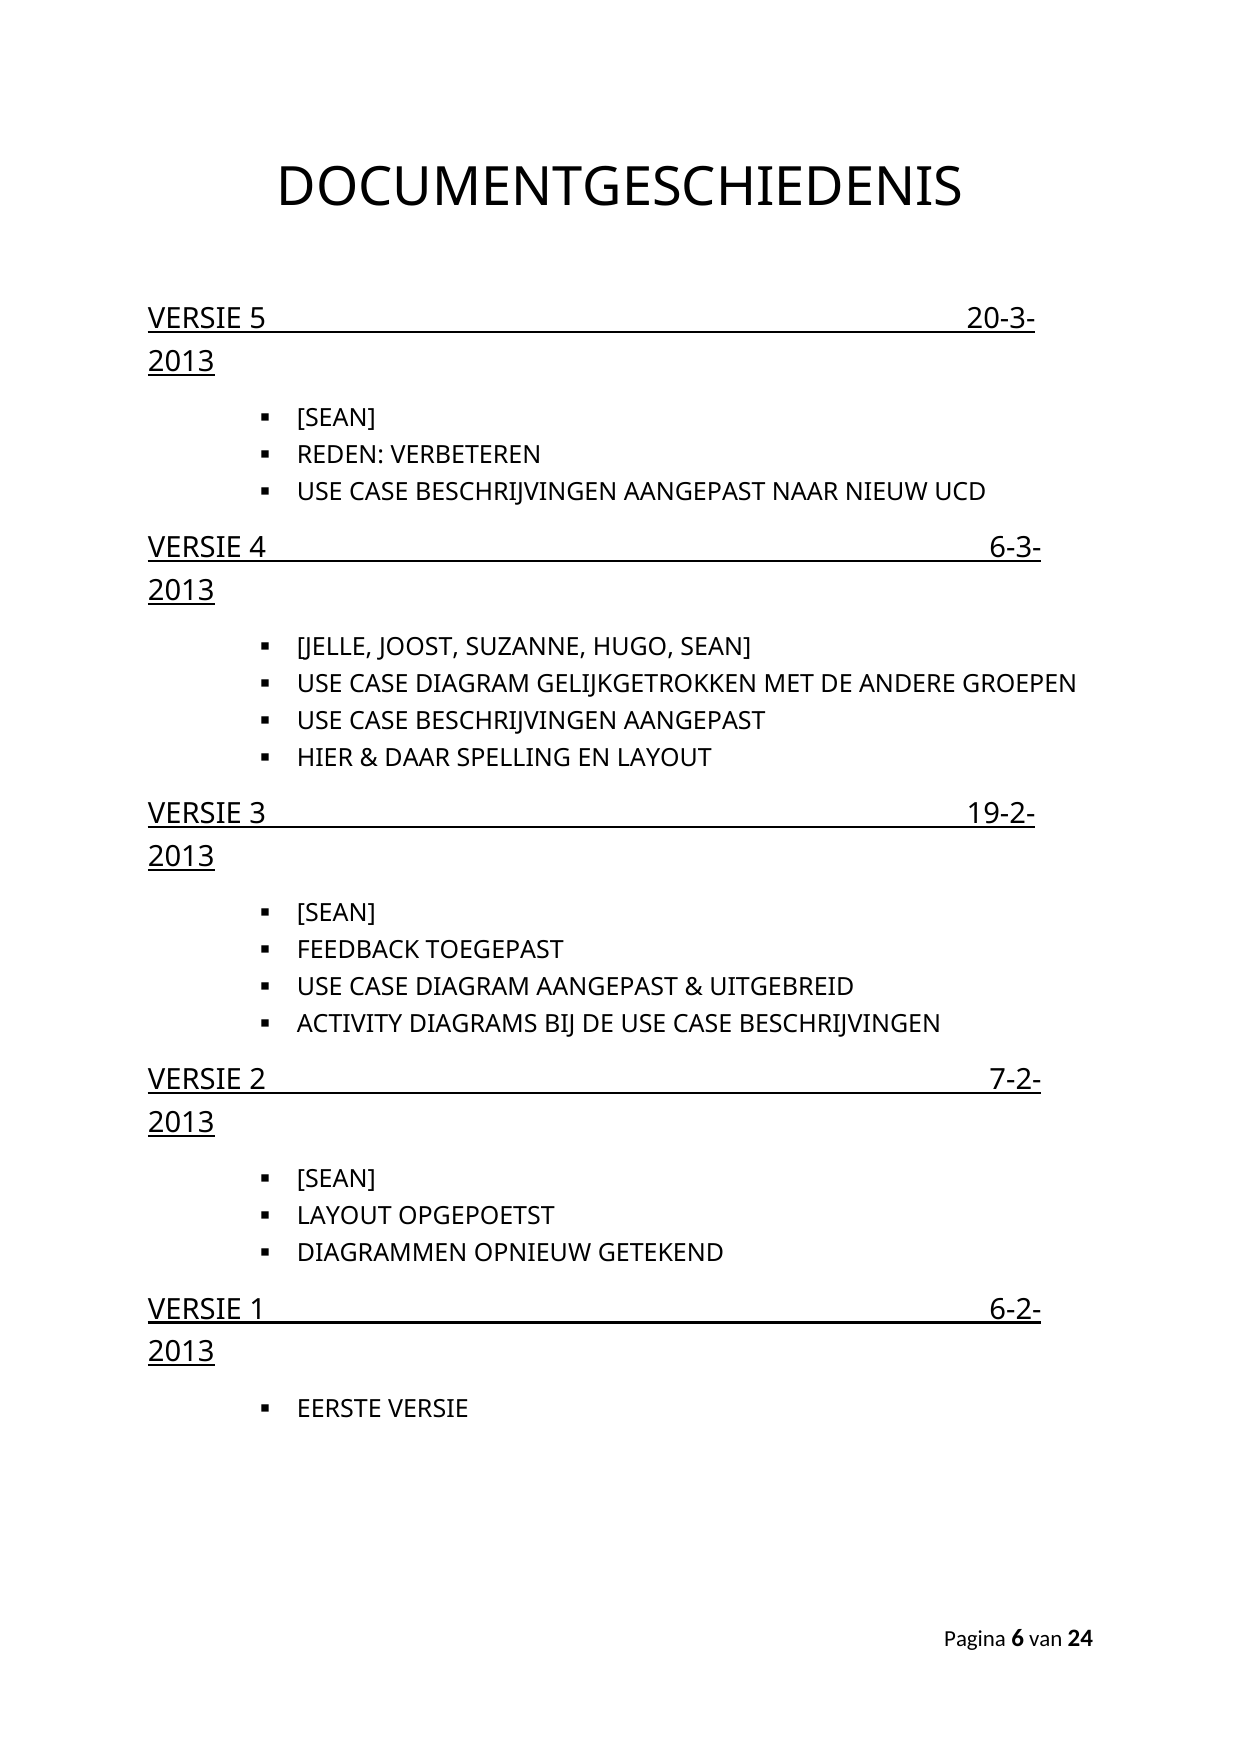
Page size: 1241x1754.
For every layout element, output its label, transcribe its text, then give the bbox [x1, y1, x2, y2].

list [SEAN] [259, 895, 1093, 929]
text VERSIE 3 19-2-2013 [148, 793, 1093, 875]
list [JELLE, JOOST, SUZANNE, HUGO, SEAN] [259, 629, 1093, 663]
text VERSIE 4 6-3-2013 [148, 527, 1093, 609]
list DIAGRAMMEN OPNIEUW GETEKEND [259, 1234, 1093, 1268]
list LAYOUT OPGEPOETST [259, 1198, 1093, 1232]
text VERSIE 5 20-3-2013 [148, 297, 1093, 380]
list REDEN: VERBETEREN [259, 436, 1093, 470]
list USE CASE BESCHRIJVINGEN AANGEPAST [259, 702, 1093, 736]
list USE CASE DIAGRAM GELIJKGETROKKEN MET DE ANDERE GROEPEN [259, 666, 1093, 700]
list USE CASE BESCHRIJVINGEN AANGEPAST NAAR NIEUW UCD [259, 473, 1093, 507]
list HIER & DAAR SPELLING EN LAYOUT [259, 739, 1093, 773]
list ACTIVITY DIAGRAMS BIJ DE USE CASE BESCHRIJVINGEN [259, 1005, 1093, 1039]
list [SEAN] [259, 1161, 1093, 1195]
text DOCUMENTGESCHIEDENIS [148, 148, 1093, 221]
list USE CASE DIAGRAM AANGEPAST & UITGEBREID [259, 968, 1093, 1002]
list [SEAN] [259, 399, 1093, 434]
text VERSIE 2 7-2-2013 [148, 1059, 1093, 1141]
list EERSTE VERSIE [259, 1390, 1093, 1424]
text VERSIE 1 6-2-2013 [148, 1288, 1093, 1370]
list FEEDBACK TOEGEPAST [259, 932, 1093, 966]
